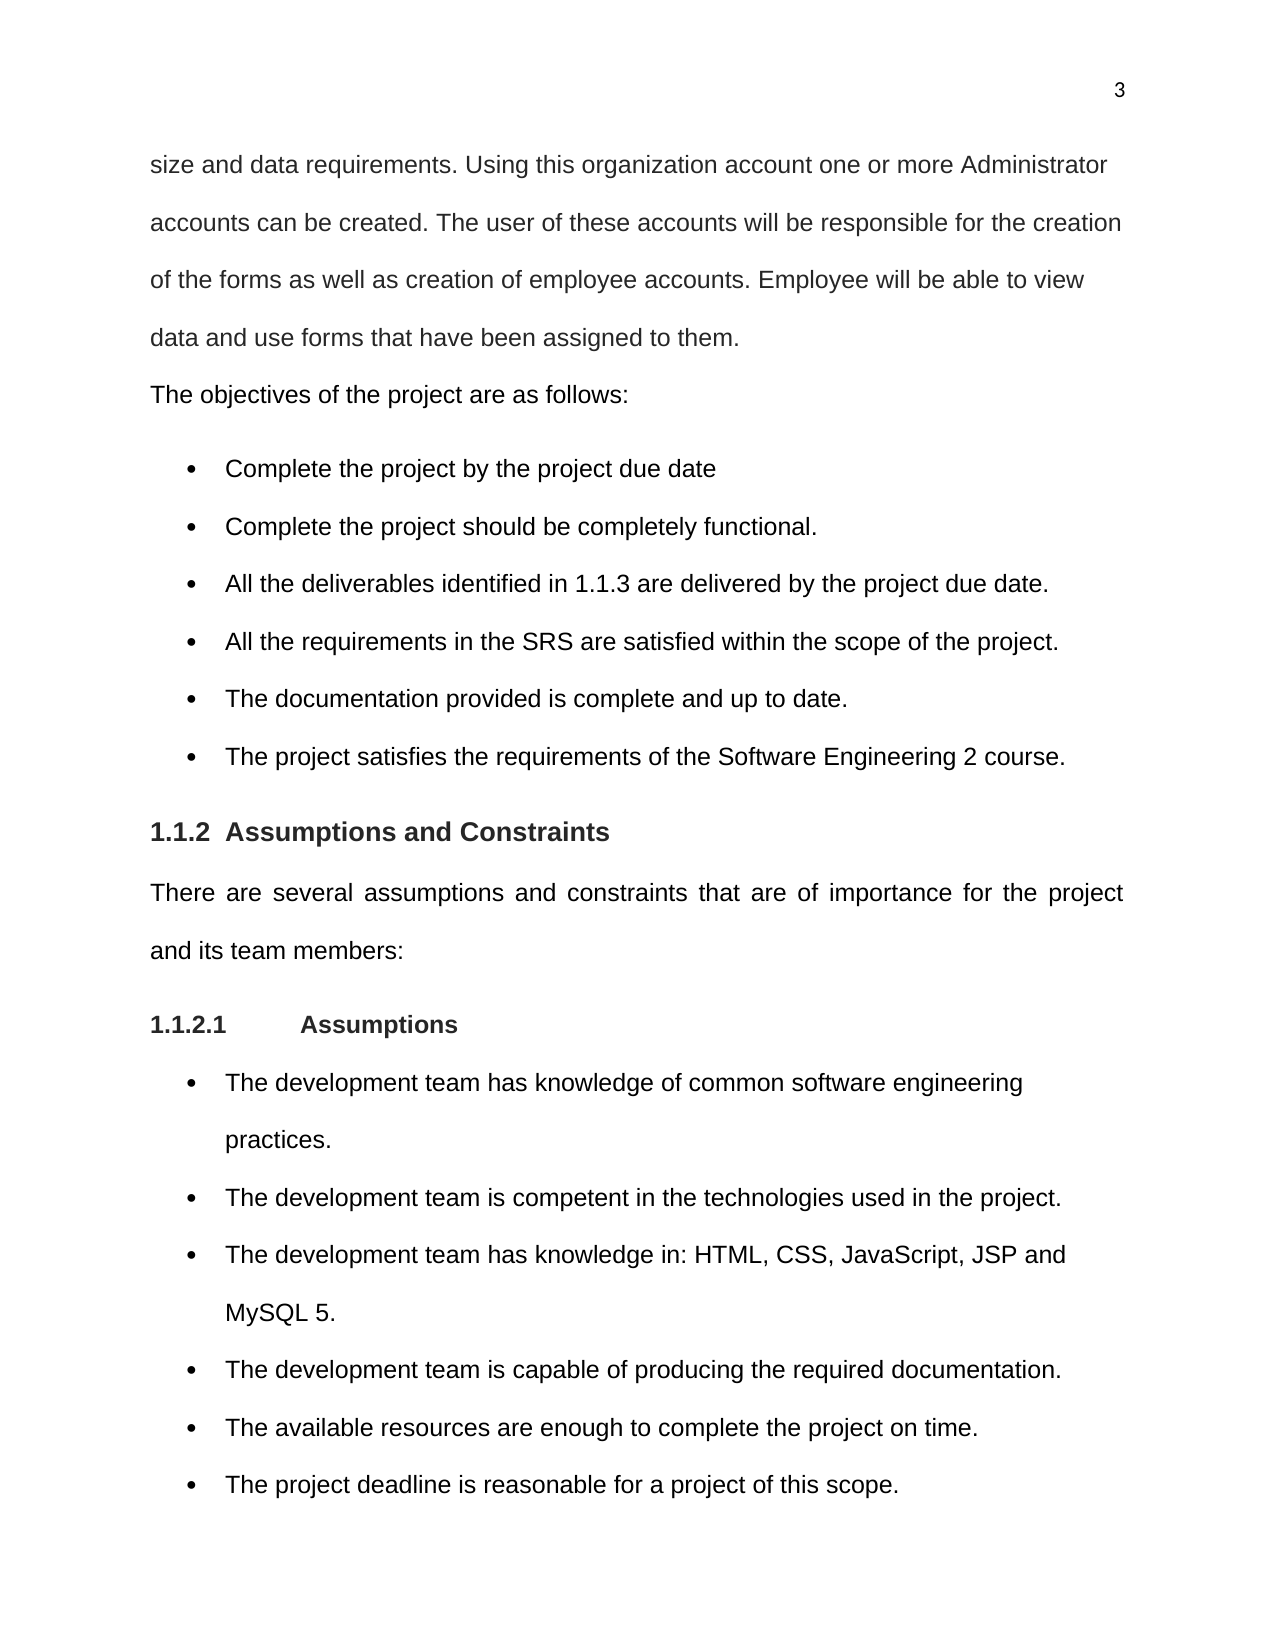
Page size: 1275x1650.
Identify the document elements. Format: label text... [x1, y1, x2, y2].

list The development team is competent in the technologies used in the project. [187, 1182, 1125, 1211]
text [150, 150, 1125, 351]
list All the deliverables identified in 1.1.3 are delivered by the project due date. [187, 569, 1125, 598]
list The available resources are enough to complete the project on time. [187, 1412, 1125, 1441]
list The project satisfies the requirements of the Software Engineering 2 course. [187, 742, 1125, 770]
list The development team has knowledge in: HTML, CSS, JavaScript, JSP and MySQL 5. [187, 1240, 1125, 1326]
list The project deadline is reasonable for a project of this scope. [187, 1470, 1125, 1499]
list The development team has knowledge of common software engineering practices. [187, 1067, 1125, 1154]
list Complete the project by the project due date [187, 454, 1125, 483]
subtitle Assumptions and Constraints [150, 816, 1125, 847]
list The documentation provided is complete and up to date. [187, 684, 1125, 713]
list The development team is capable of producing the required documentation. [187, 1355, 1125, 1384]
list All the requirements in the SRS are satisfied within the scope of the project. [187, 627, 1125, 655]
list Complete the project should be completely functional. [187, 512, 1125, 540]
text There are several assumptions and constraints that are of importance for the project and its team members: [150, 878, 1125, 964]
text The objectives of the project are as follows: [150, 380, 1125, 409]
subtitle Assumptions [150, 1010, 1125, 1039]
